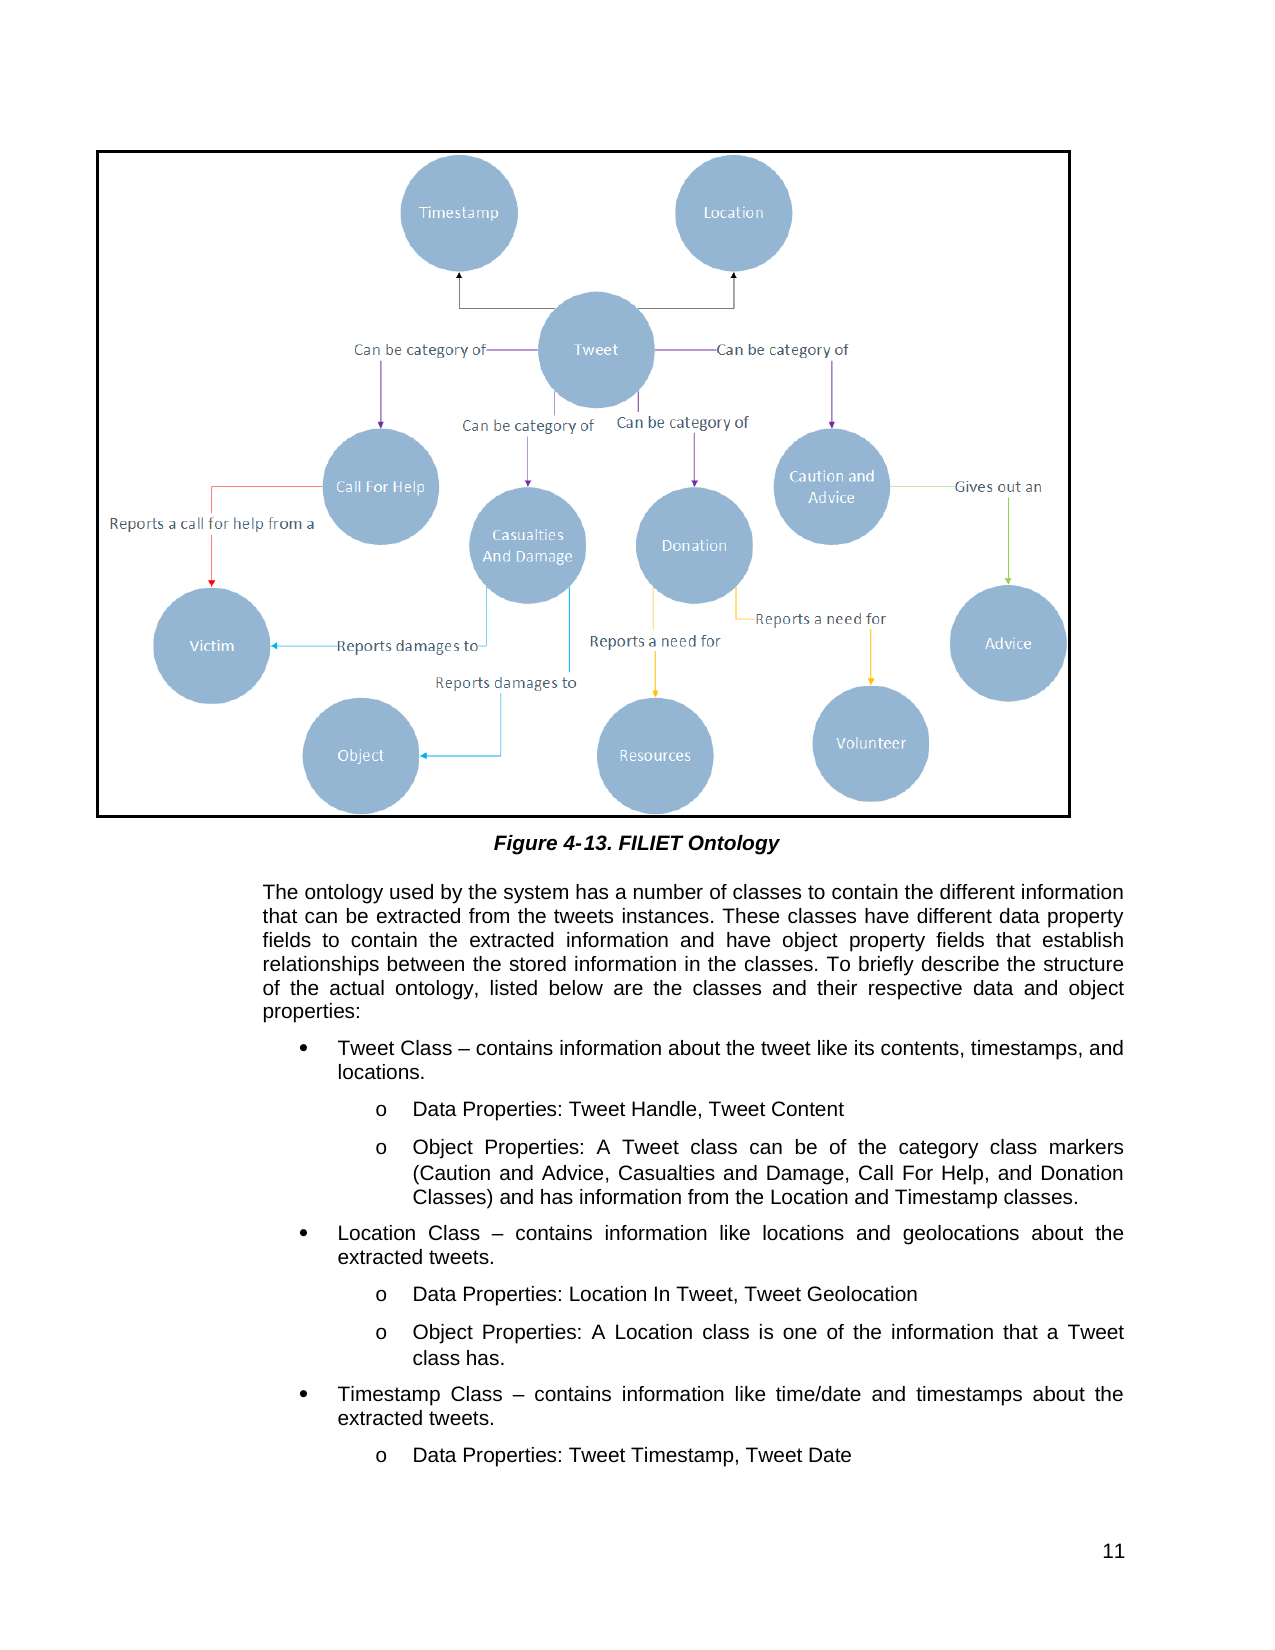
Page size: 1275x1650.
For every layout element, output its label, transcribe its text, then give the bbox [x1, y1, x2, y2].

list Data Properties: Tweet Timestamp, Tweet Date [375, 1443, 1125, 1468]
list Object Properties: A Tweet class can be of the category class markers (Caution and Advice, Casualties and Damage, Call For Help, and Donation Classes) and has information from the Location and Timestamp classes. [375, 1135, 1125, 1208]
list Data Properties: Location In Tweet, Tweet Geolocation [375, 1281, 1125, 1307]
list Location Class – contains information like locations and geolocations about the extracted tweets. [300, 1221, 1125, 1269]
text Figure 4-2. FILIET Ontology [150, 831, 1125, 854]
text The ontology used by the system has a number of classes to contain the different information that can be extracted from the tweets instances. These classes have different data property fields to contain the extracted information and have object property fields that establish relationships between the stored information in the classes. To briefly describe the structure of the actual ontology, listed below are the classes and their respective data and object properties: [262, 879, 1125, 1023]
list Tweet Class – contains information about the tweet like its contents, timestamps, and locations. [300, 1036, 1125, 1084]
picture [99, 153, 1068, 815]
list Data Properties: Tweet Handle, Tweet Content [375, 1096, 1125, 1122]
list Timestamp Class – contains information like time/date and timestamps about the extracted tweets. [300, 1382, 1125, 1430]
list Object Properties: A Location class is one of the information that a Tweet class has. [375, 1320, 1125, 1369]
